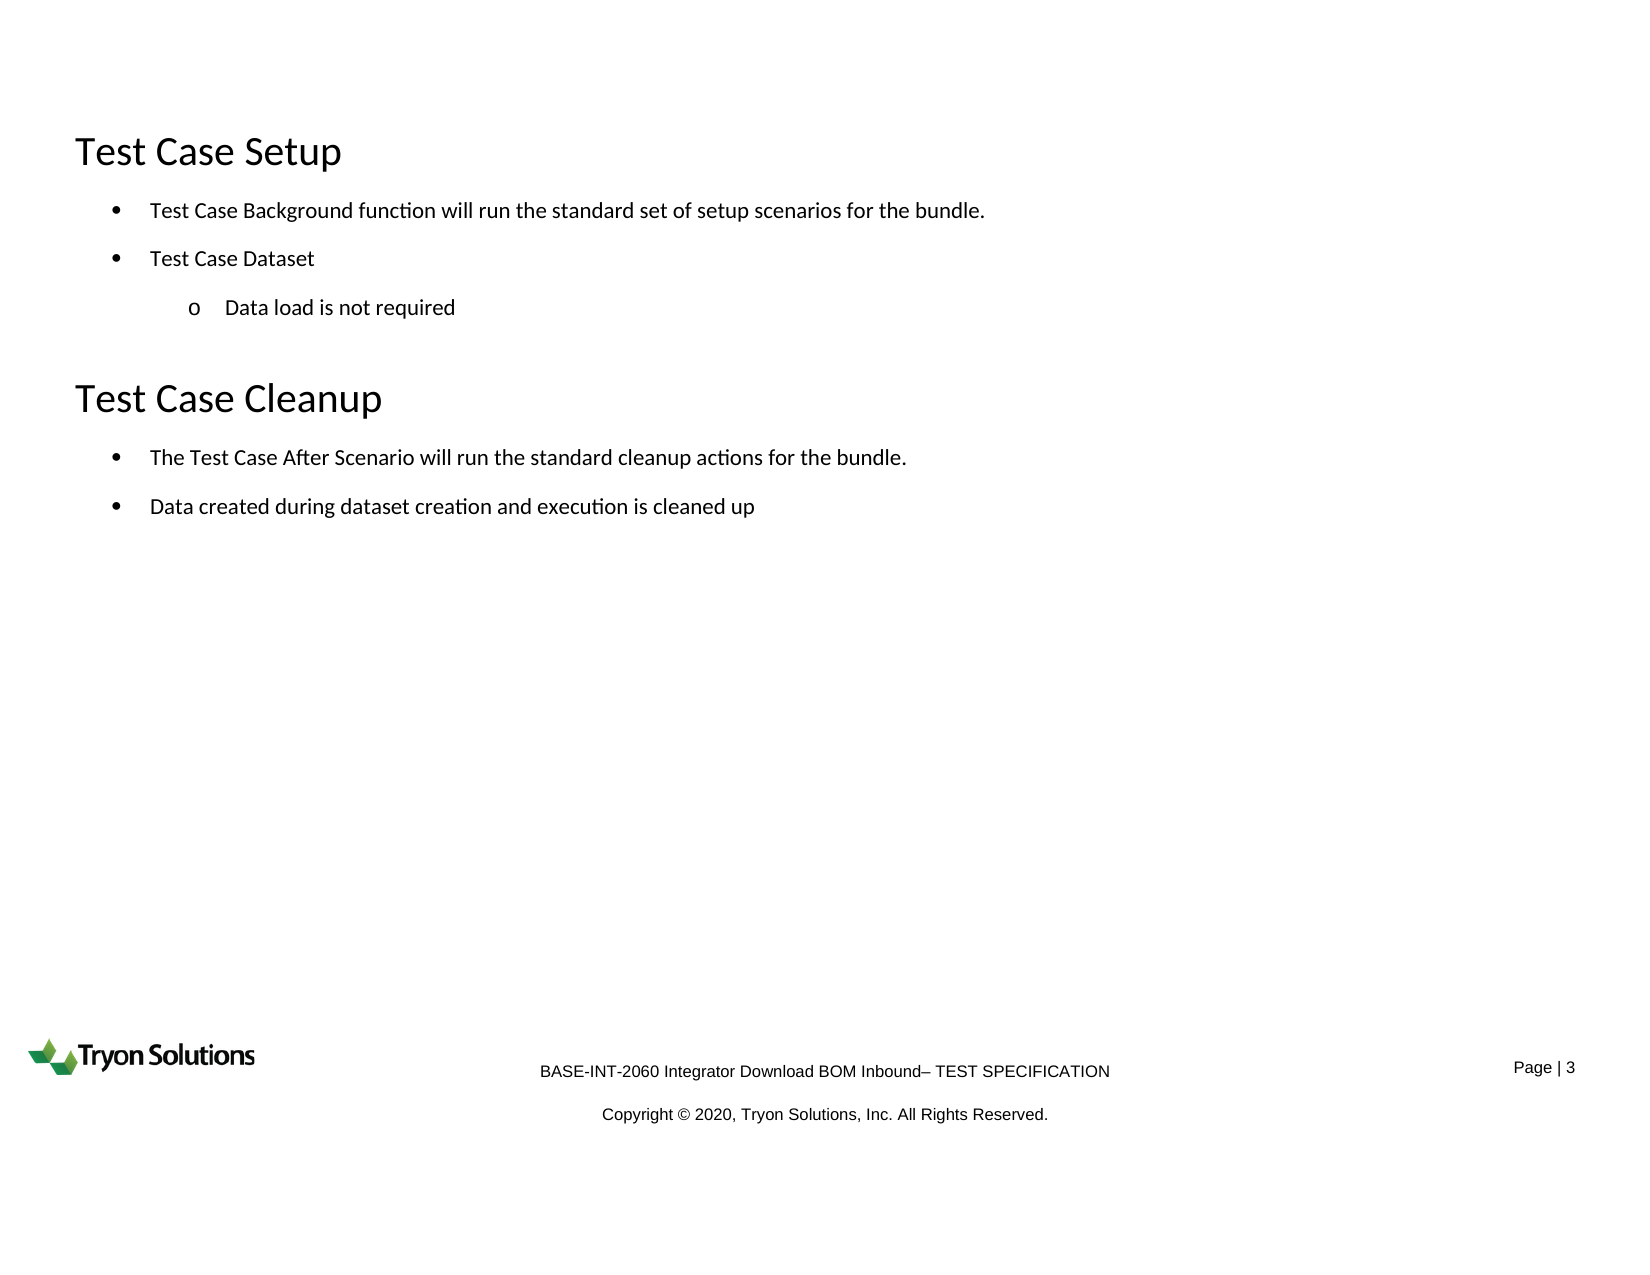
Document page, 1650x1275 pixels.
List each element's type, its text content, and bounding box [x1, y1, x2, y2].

list Test Case Dataset [112, 244, 1575, 273]
text Test Case Cleanup [75, 372, 1575, 423]
list Test Case Background function will run the standard set of setup scenarios for the bundle. [112, 196, 1575, 224]
list The Test Case After Scenario will run the standard cleanup actions for the bundle. [112, 443, 1575, 471]
picture [28, 1038, 255, 1075]
list Data load is not required [187, 293, 1575, 352]
text Test Case Setup [75, 125, 1575, 176]
list Data created during dataset creation and execution is cleaned up [112, 492, 1575, 549]
